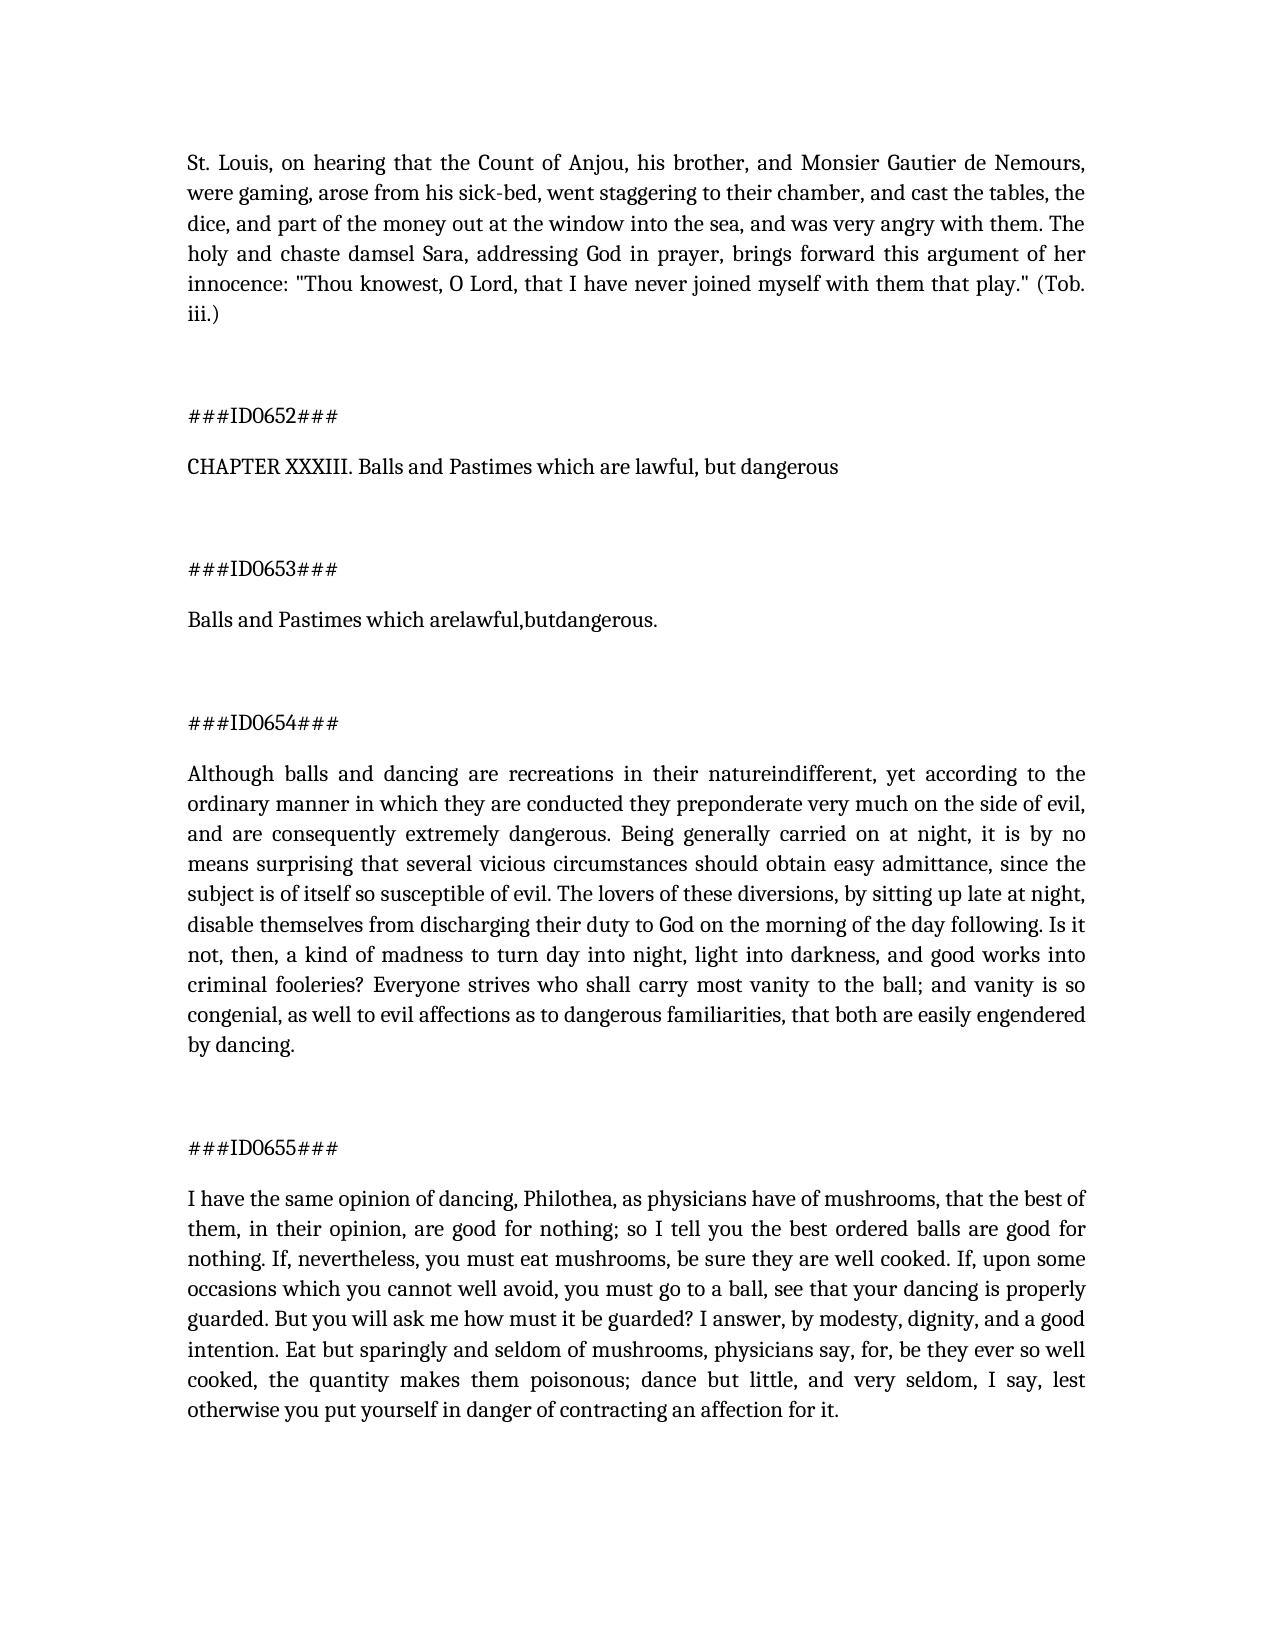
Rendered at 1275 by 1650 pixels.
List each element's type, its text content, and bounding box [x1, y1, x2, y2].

text St. Louis, on hearing that the Count of Anjou, his brother, and Monsier Gautier de Nemours, were gaming, arose from his sick-bed, went staggering to their chamber, and cast the tables, the dice, and part of the money out at the window into the sea, and was very angry with them. The holy and chaste damsel Sara, addressing God in prayer, brings forward this argument of her innocence: "Thou knowest, O Lord, that I have never joined myself with them that play." (Tob. iii.) [187, 150, 1087, 327]
text Although balls and dancing are recreations in their natureindifferent, yet according to the ordinary manner in which they are conducted they preponderate very much on the side of evil, and are consequently extremely dangerous. Being generally carried on at night, it is by no means surprising that several vicious circumstances should obtain easy admittance, since the subject is of itself so susceptible of evil. The lovers of these diversions, by sitting up late at night, disable themselves from discharging their duty to God on the morning of the day following. Is it not, then, a kind of madness to turn day into night, light into darkness, and good works into criminal fooleries? Everyone strives who shall carry most vanity to the ball; and vanity is so congenial, as well to evil affections as to dangerous familiarities, that both are easily engendered by dancing. [187, 760, 1087, 1059]
text CHAPTER XXXIII. Balls and Pastimes which are lawful, but dangerous [187, 454, 1087, 481]
text ###ID0655### [187, 1134, 1087, 1161]
text Balls and Pastimes which arelawful,butdangerous. [187, 607, 1087, 634]
text I have the same opinion of dancing, Philothea, as physicians have of mushrooms, that the best of them, in their opinion, are good for nothing; so I tell you the best ordered balls are good for nothing. If, nevertheless, you must eat mushrooms, be sure they are well cooked. If, upon some occasions which you cannot well avoid, you must go to a ball, see that your dancing is properly guarded. But you will ask me how must it be guarded? I answer, by modesty, dignity, and a good intention. Eat but sparingly and seldom of mushrooms, physicians say, for, be they ever so well cooked, the quantity makes them poisonous; dance but little, and very seldom, I say, lest otherwise you put yourself in danger of contracting an affection for it. [187, 1185, 1087, 1423]
text ###ID0653### [187, 556, 1087, 583]
text ###ID0654### [187, 709, 1087, 736]
text ###ID0652### [187, 403, 1087, 429]
